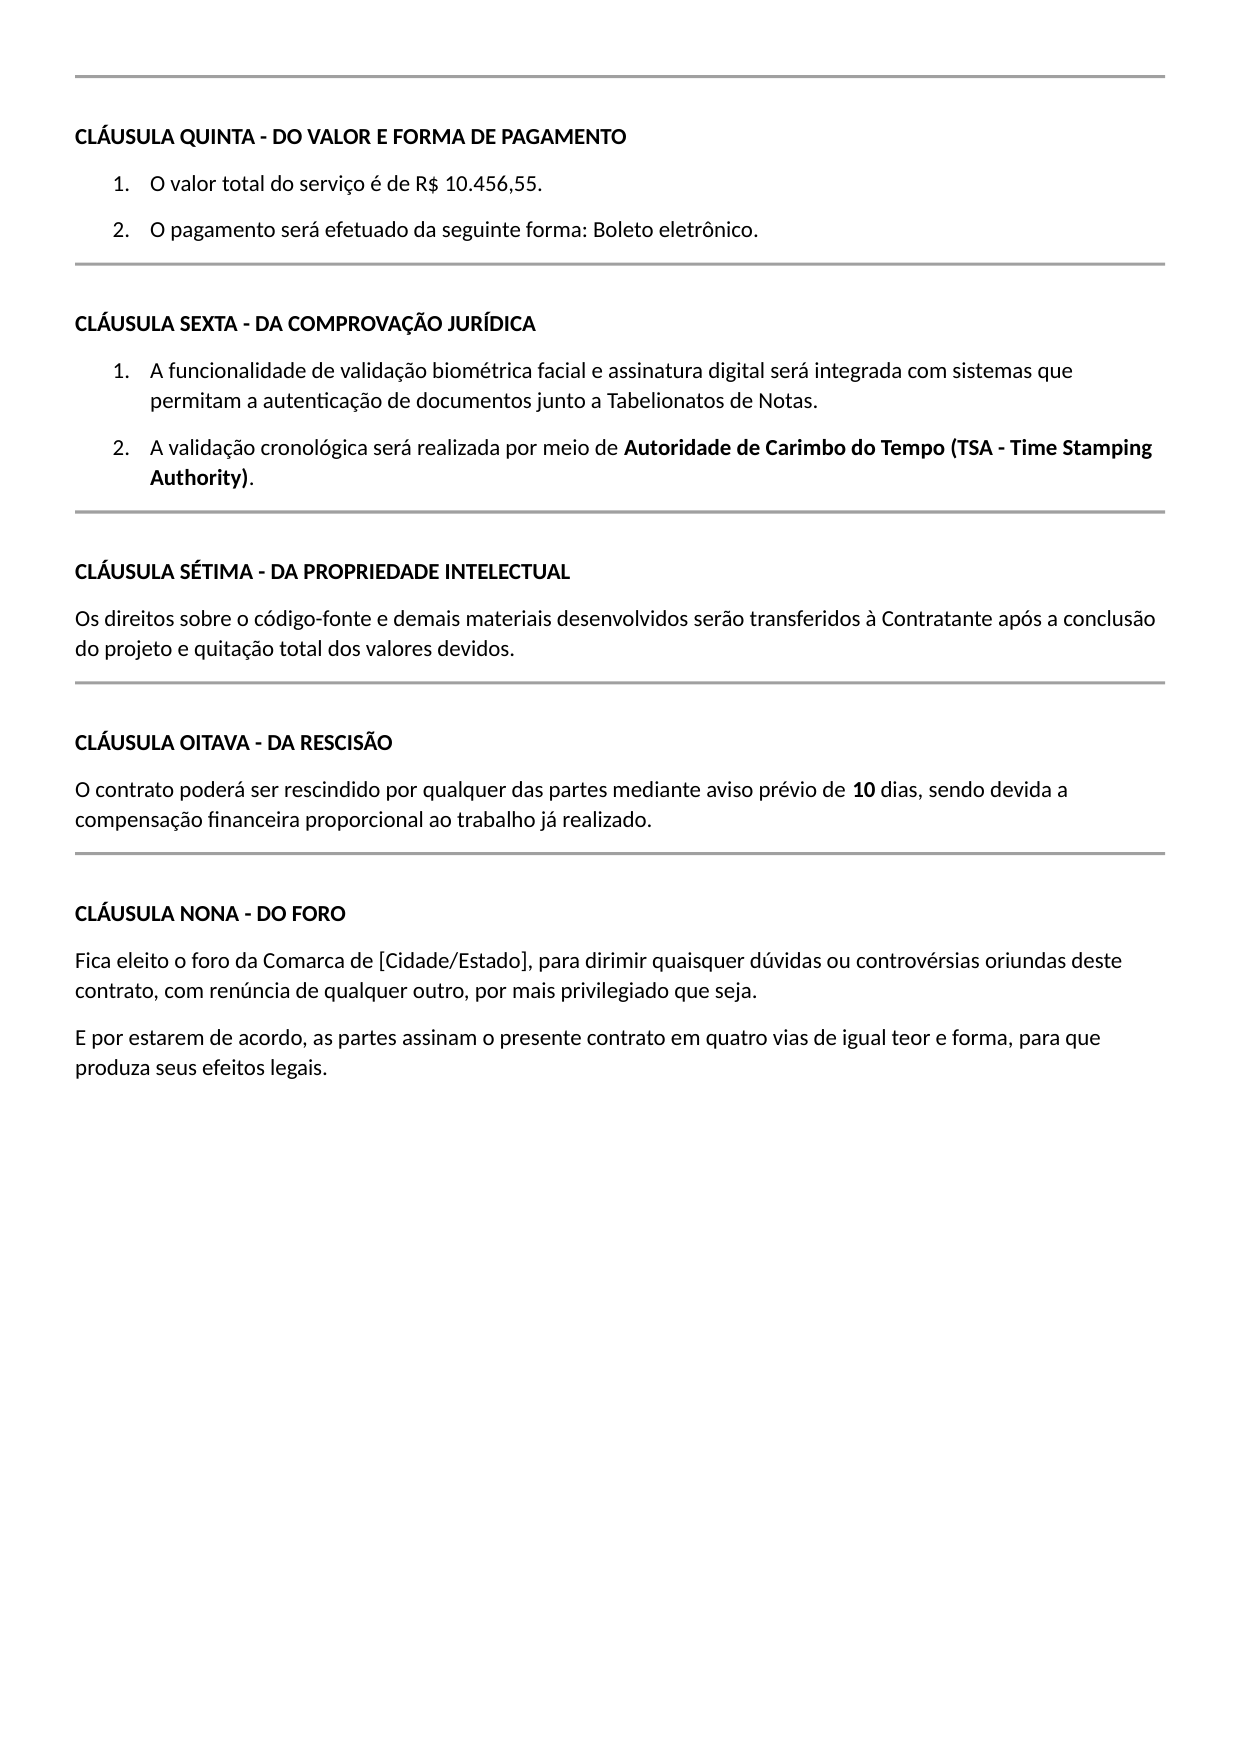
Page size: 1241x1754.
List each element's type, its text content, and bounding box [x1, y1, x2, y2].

text CLÁUSULA OITAVA - DA RESCISÃO [75, 728, 1165, 756]
list A funcionalidade de validação biométrica facial e assinatura digital será integrada com sistemas que permitam a autenticação de documentos junto a Tabelionatos de Notas. [112, 356, 1165, 414]
list A validação cronológica será realizada por meio de Autoridade de Carimbo do Tempo (TSA - Time Stamping Authority). [112, 433, 1165, 492]
text Os direitos sobre o código-fonte e demais materiais desenvolvidos serão transferidos à Contratante após a conclusão do projeto e quitação total dos valores devidos. [75, 604, 1165, 662]
text CLÁUSULA SEXTA - DA COMPROVAÇÃO JURÍDICA [75, 309, 1165, 337]
text CLÁUSULA NONA - DO FORO [75, 899, 1165, 927]
text CLÁUSULA QUINTA - DO VALOR E FORMA DE PAGAMENTO [75, 122, 1165, 150]
list O pagamento será efetuado da seguinte forma: Boleto eletrônico. [112, 216, 1165, 244]
text E por estarem de acordo, as partes assinam o presente contrato em quatro vias de igual teor e forma, para que produza seus efeitos legais. [75, 1023, 1165, 1081]
text Fica eleito o foro da Comarca de [Cidade/Estado], para dirimir quaisquer dúvidas ou controvérsias oriundas deste contrato, com renúncia de qualquer outro, por mais privilegiado que seja. [75, 946, 1165, 1004]
list O valor total do serviço é de R$ 10.456,55. [112, 169, 1165, 197]
text O contrato poderá ser rescindido por qualquer das partes mediante aviso prévio de 10 dias, sendo devida a compensação financeira proporcional ao trabalho já realizado. [75, 775, 1165, 833]
text CLÁUSULA SÉTIMA - DA PROPRIEDADE INTELECTUAL [75, 557, 1165, 585]
